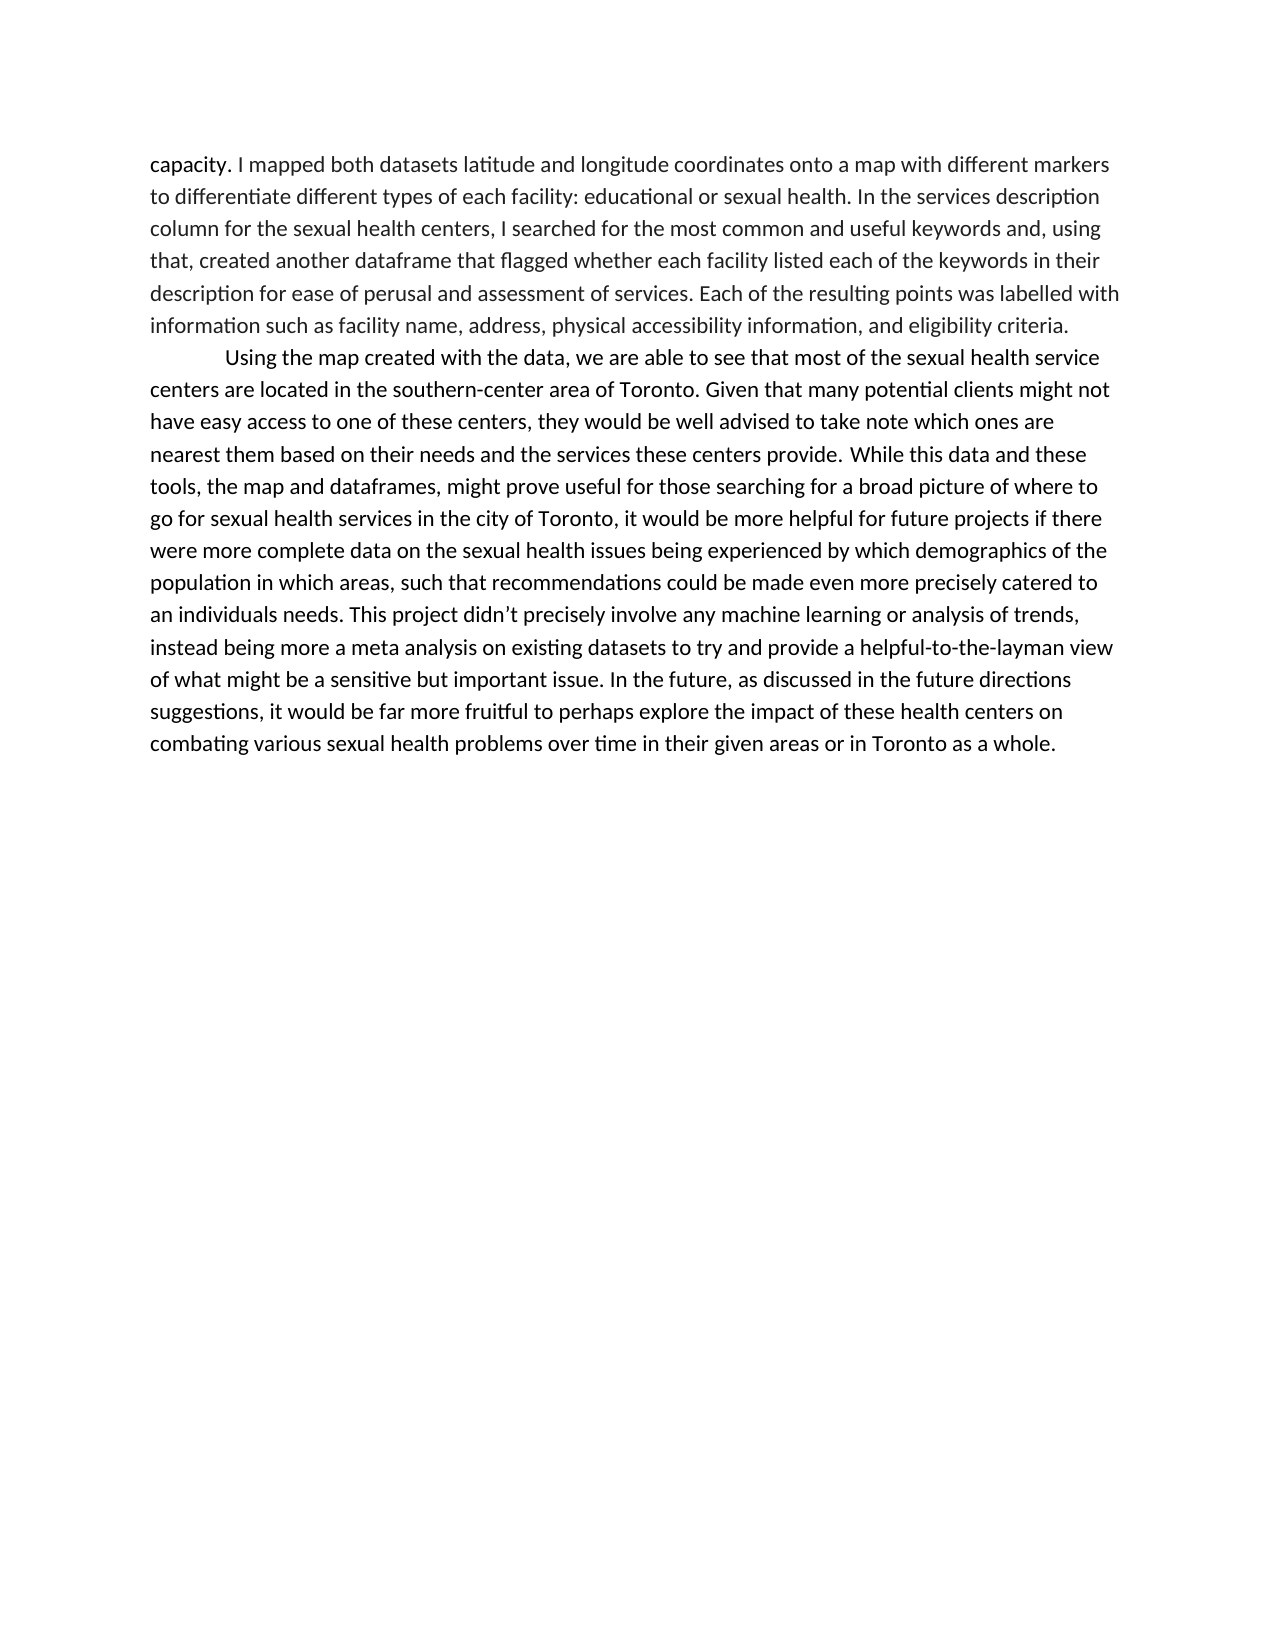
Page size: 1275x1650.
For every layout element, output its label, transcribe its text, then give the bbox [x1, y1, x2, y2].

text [150, 150, 1125, 339]
text Using the map created with the data, we are able to see that most of the sexual health service centers are located in the southern-center area of Toronto. Given that many potential clients might not have easy access to one of these centers, they would be well advised to take note which ones are nearest them based on their needs and the services these centers provide. While this data and these tools, the map and dataframes, might prove useful for those searching for a broad picture of where to go for sexual health services in the city of Toronto, it would be more helpful for future projects if there were more complete data on the sexual health issues being experienced by which demographics of the population in which areas, such that recommendations could be made even more precisely catered to an individuals needs. This project didn’t precisely involve any machine learning or analysis of trends, instead being more a meta analysis on existing datasets to try and provide a helpful-to-the-layman view of what might be a sensitive but important issue. In the future, as discussed in the future directions suggestions, it would be far more fruitful to perhaps explore the impact of these health centers on combating various sexual health problems over time in their given areas or in Toronto as a whole. [150, 343, 1125, 757]
